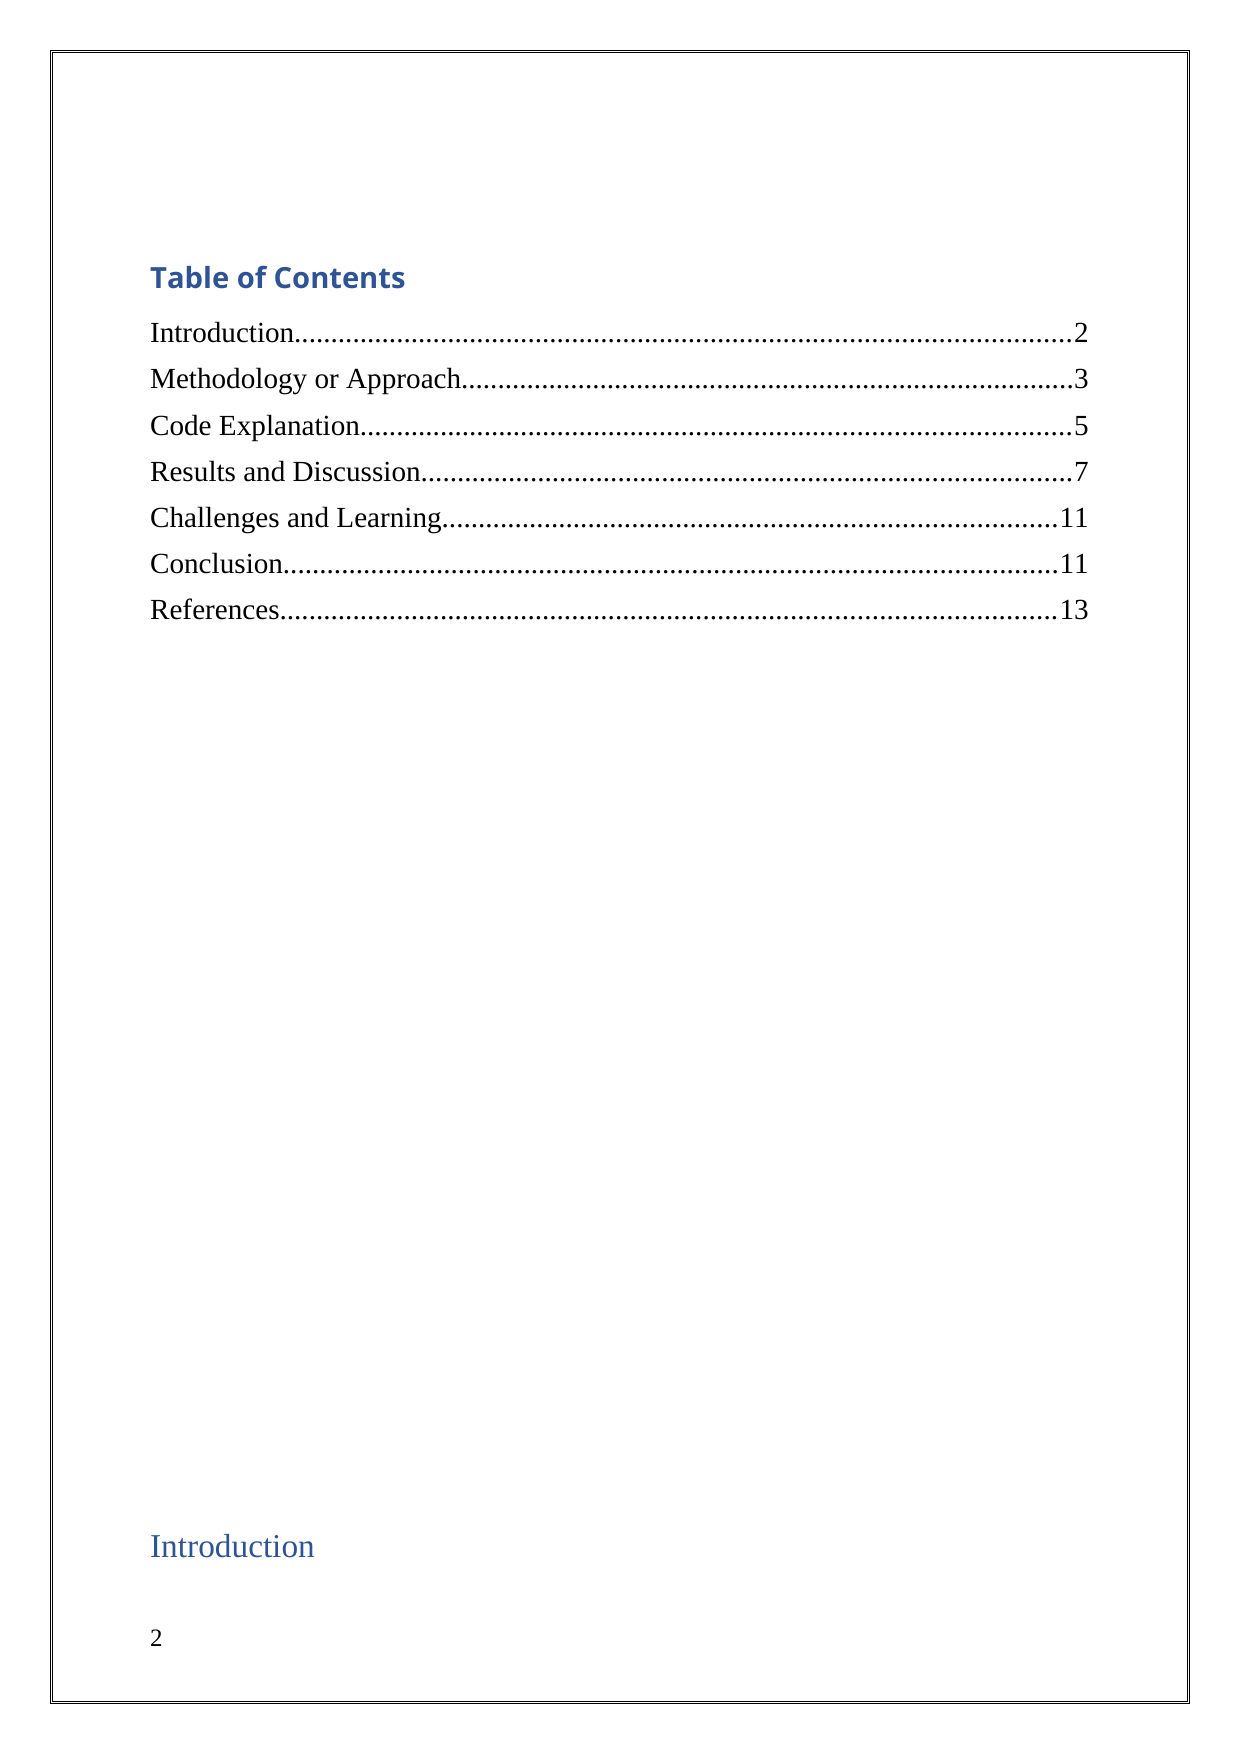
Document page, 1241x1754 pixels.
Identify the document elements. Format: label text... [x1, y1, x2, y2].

subtitle Introduction [150, 1526, 1090, 1564]
